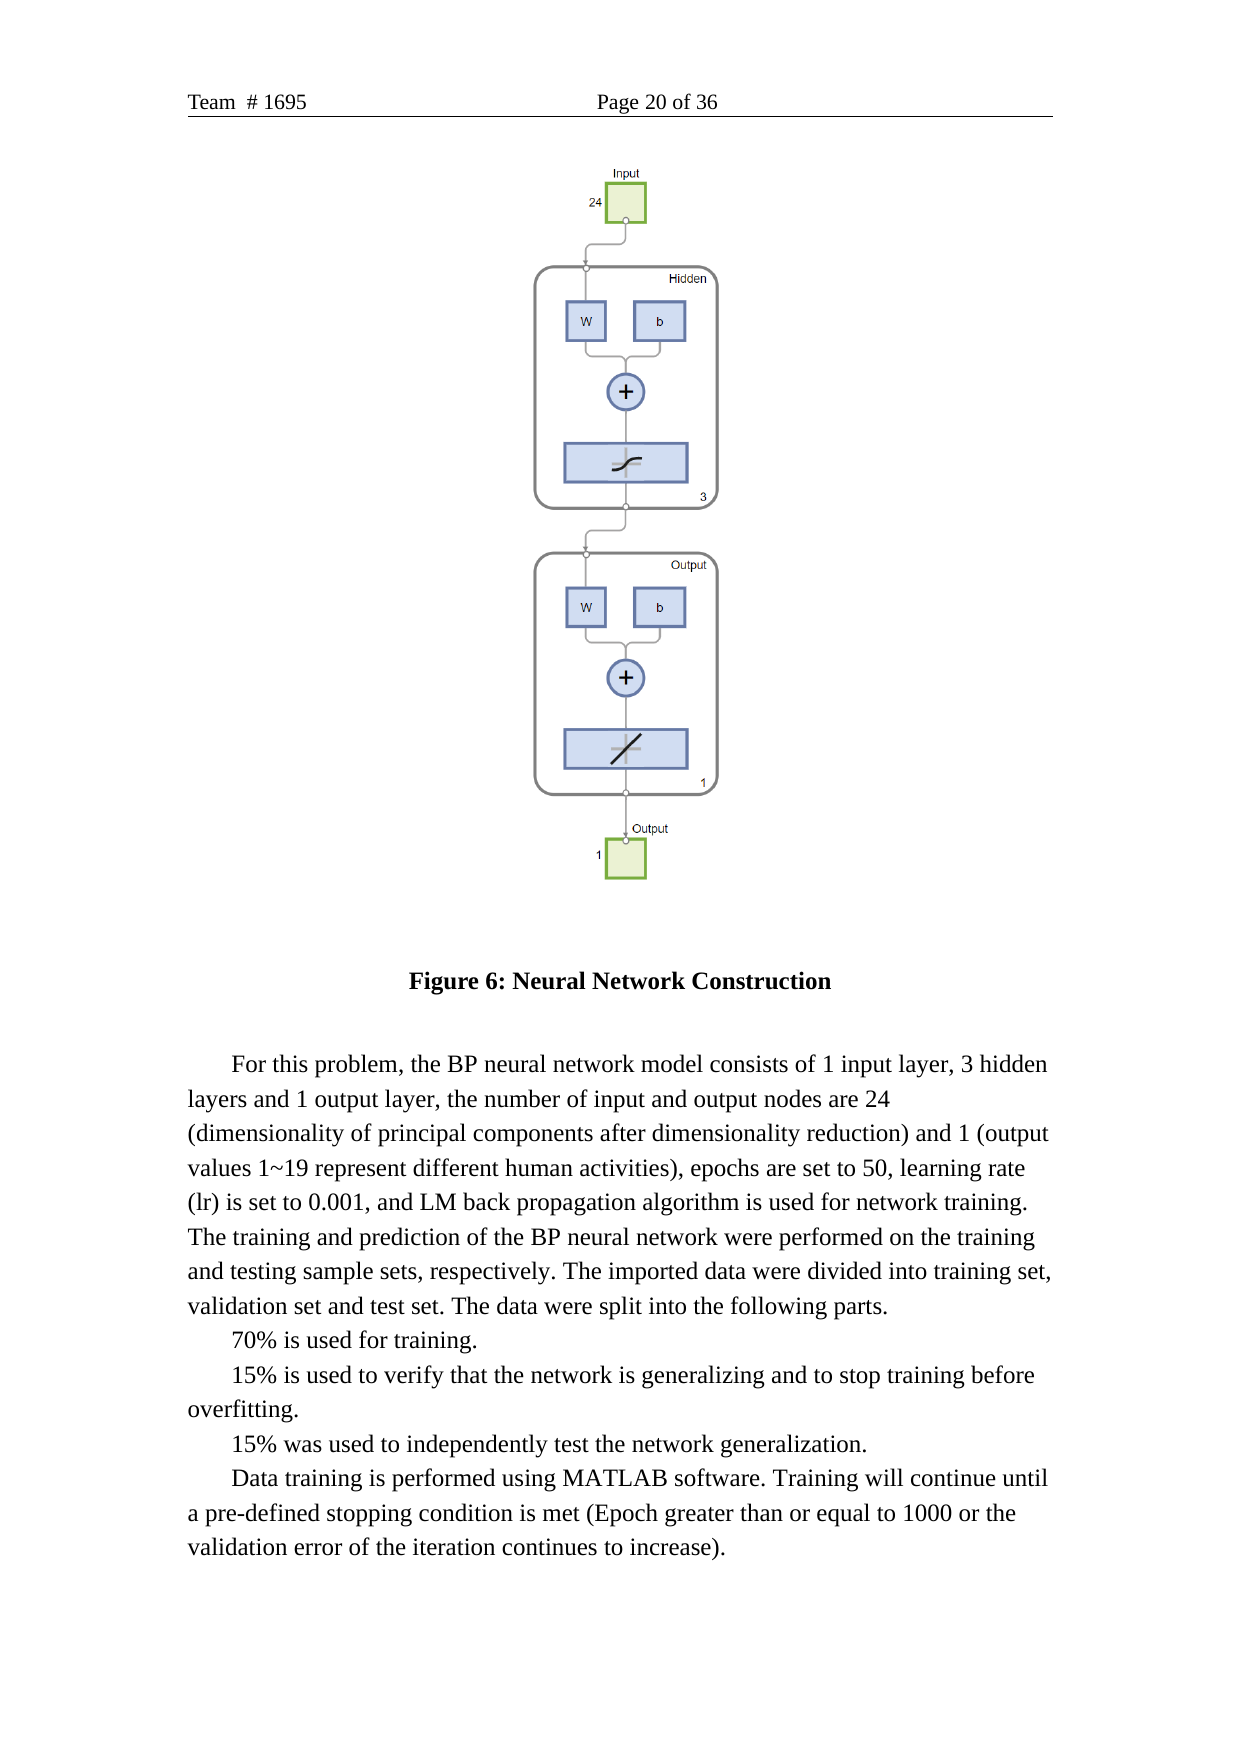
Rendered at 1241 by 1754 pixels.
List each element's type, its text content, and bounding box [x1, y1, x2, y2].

picture [420, 162, 820, 898]
text 70% is used for training. [187, 1325, 1053, 1354]
text Figure 6: Neural Network Construction [187, 964, 1053, 997]
text For this problem, the BP neural network model consists of 1 input layer, 3 hidden layers and 1 output layer, the number of input and output nodes are 24 (dimensionality of principal components after dimensionality reduction) and 1 (output values 1~19 represent different human activities), epochs are set to 50, learning rate (lr) is set to 0.001, and LM back propagation algorithm is used for network training. The training and prediction of the BP neural network were performed on the training and testing sample sets, respectively. The imported data were divided into training set, validation set and test set. The data were split into the following parts. [187, 1049, 1053, 1319]
text 15% was used to independently test the network generalization. [187, 1429, 1053, 1457]
text Data training is performed using MATLAB software. Training will continue until a pre-defined stopping condition is met (Epoch greater than or equal to 1000 or the validation error of the iteration continues to increase). [187, 1463, 1053, 1561]
text 15% is used to verify that the network is generalizing and to stop training before overfitting. [187, 1360, 1053, 1423]
